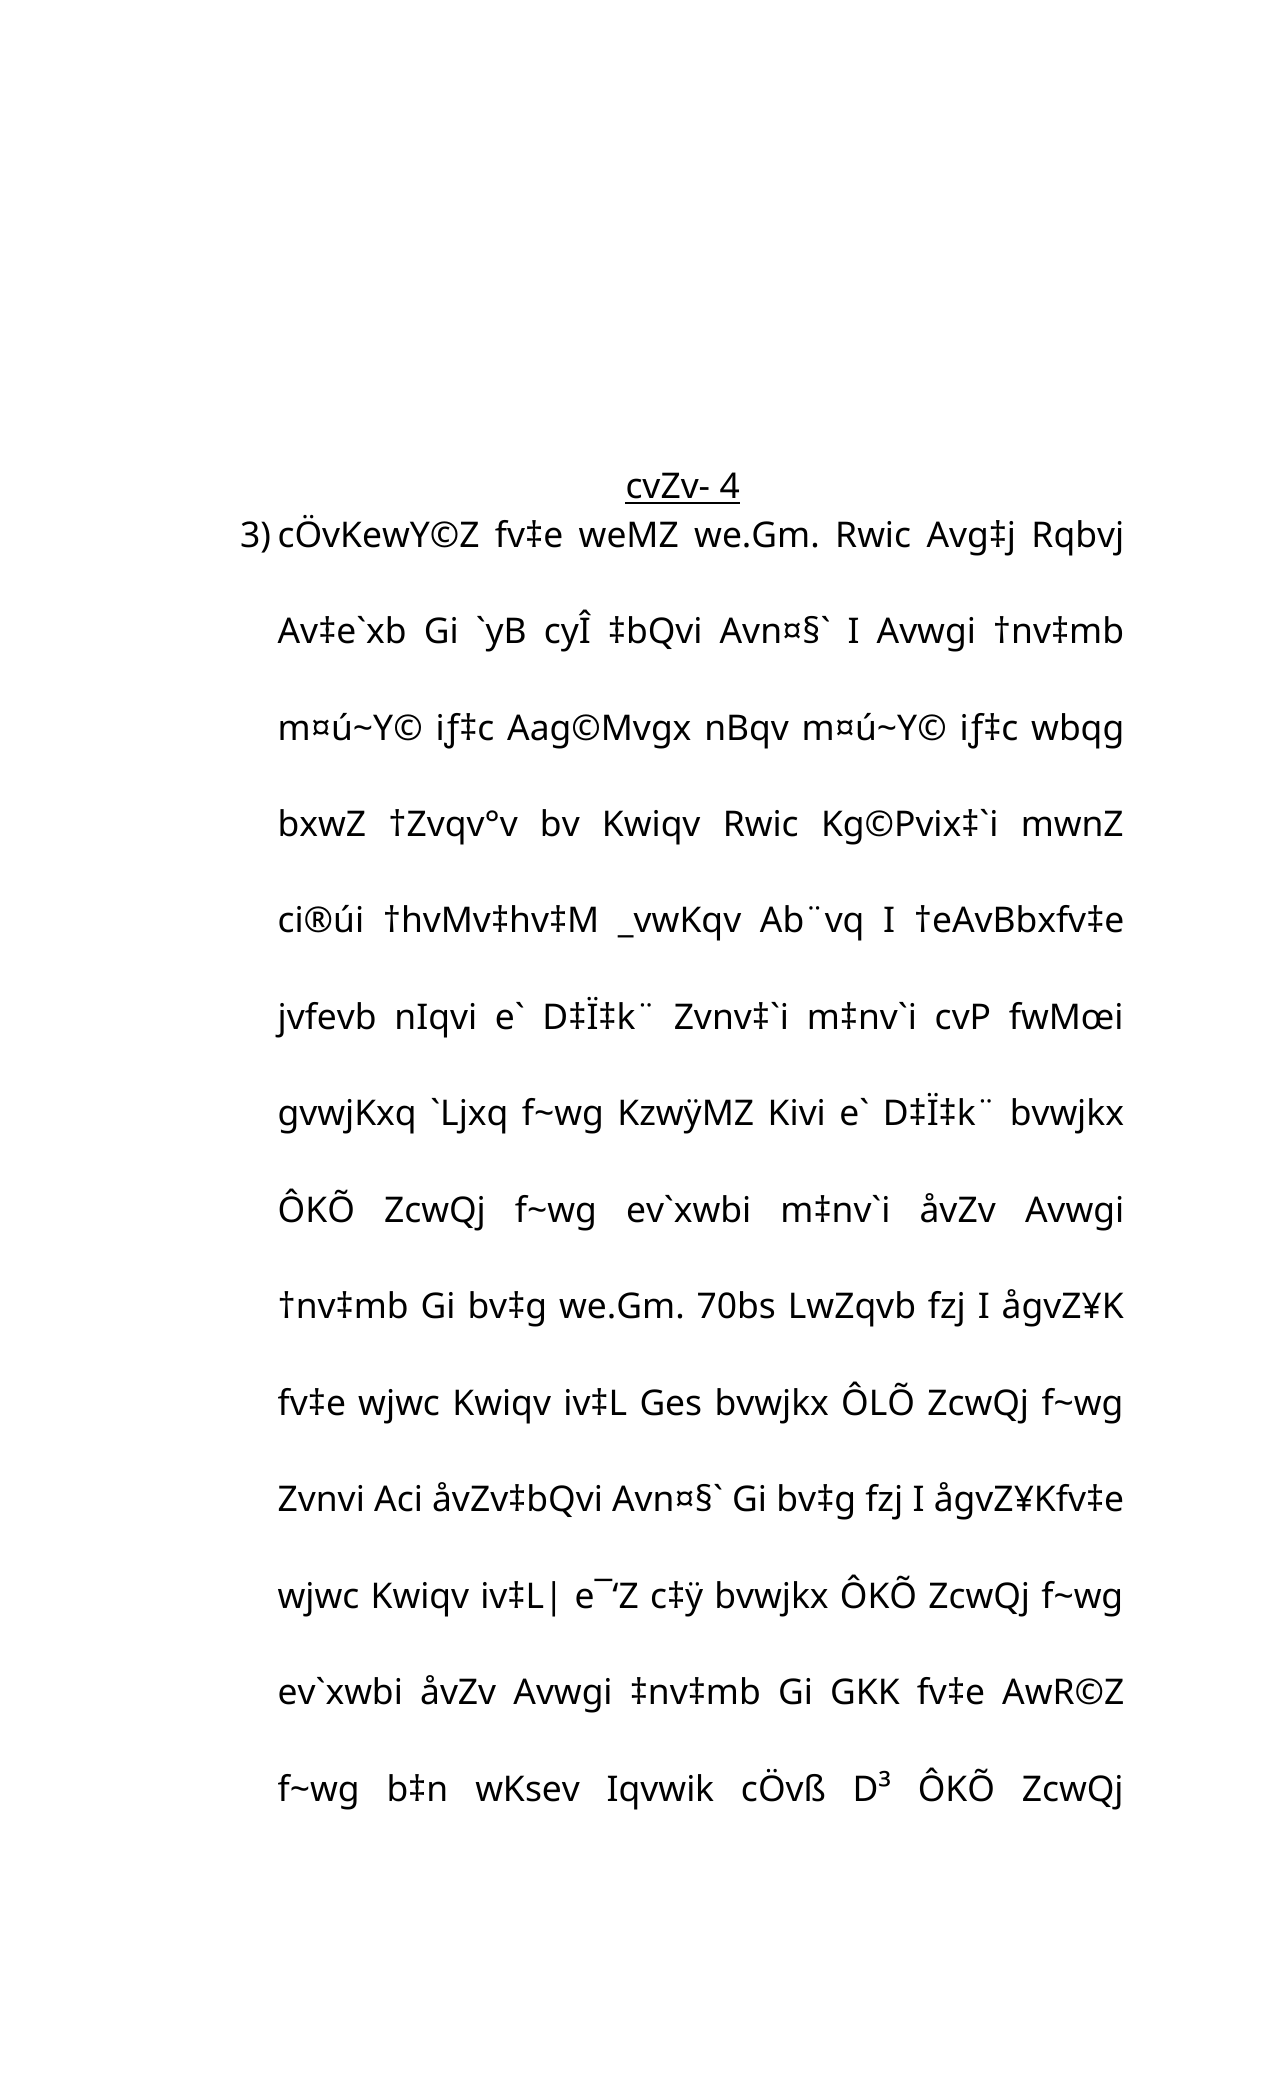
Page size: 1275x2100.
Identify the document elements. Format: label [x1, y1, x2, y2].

list [240, 509, 1125, 1811]
